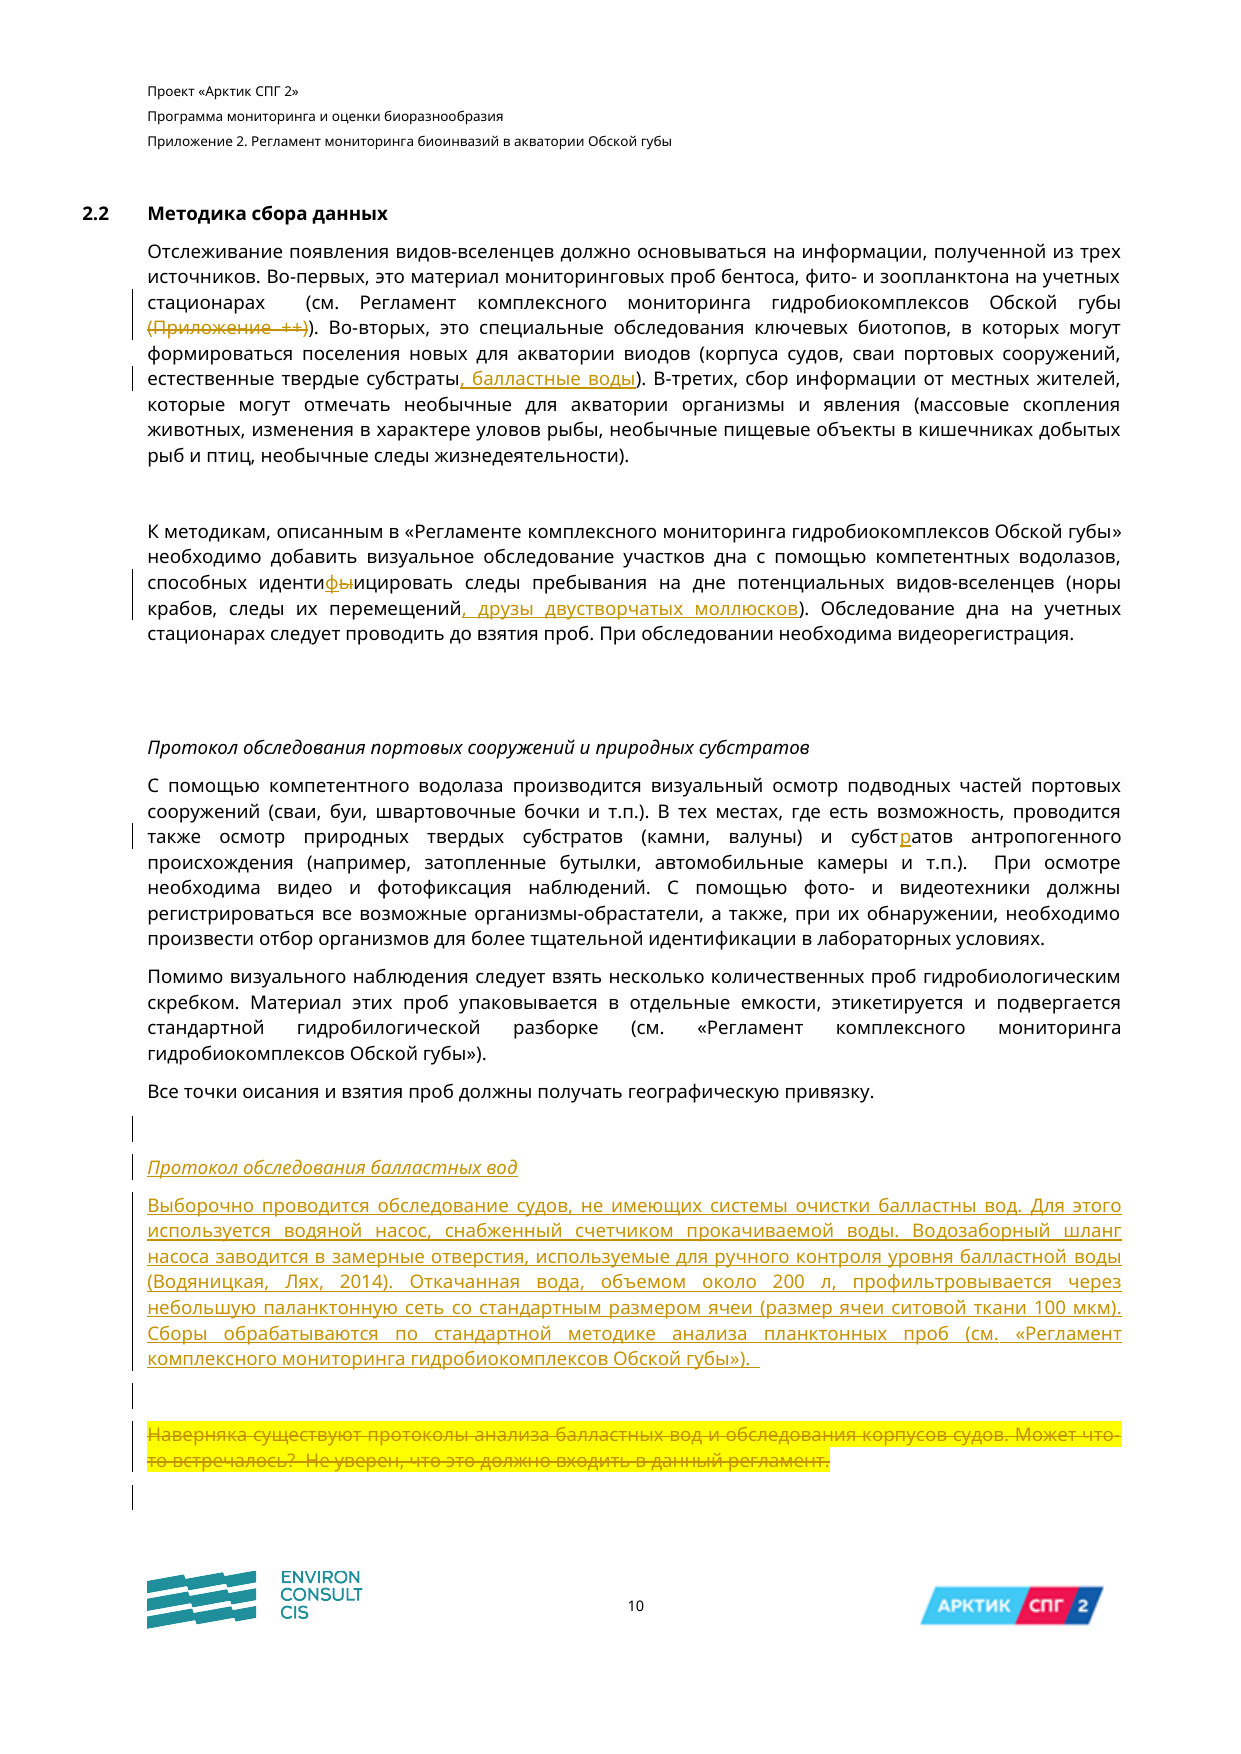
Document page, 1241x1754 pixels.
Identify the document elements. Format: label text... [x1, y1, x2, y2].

text Отслеживание появления видов-вселенцев должно основываться на информации, полученной из трех источников. Во-первых, это материал мониторинговых проб бентоса, фито- и зоопланктона на учетных стационарах (см. Регламент комплексного мониторинга гидробиокомплексов Обской губы). Во-вторых, это специальные обследования ключевых биотопов, в которых могут формироваться поселения новых для акватории виодов (корпуса судов, сваи портовых сооружений, естественные твердые субстраты). В-третих, сбор информации от местных жителей, которые могут отмечать необычные для акватории организмы и явления (массовые скопления животных, изменения в характере уловов рыбы, необычные пищевые объекты в кишечниках добытых рыб и птиц, необычные следы жизнедеятельности). [147, 238, 1122, 468]
picture [147, 1571, 363, 1629]
picture [920, 1573, 1105, 1639]
text К методикам, описанным в «Регламенте комплексного мониторинга гидробиокомплексов Обской губы» необходимо добавить визуальное обследование участков дна с помощью компетентных водолазов, способных идентиицировать следы пребывания на дне потенциальных видов-вселенцев (норы крабов, следы их перемещений). Обследование дна на учетных стационарах следует проводить до взятия проб. При обследовании необходима видеорегистрация. [147, 518, 1122, 646]
text Все точки оисания и взятия проб должны получать географическую привязку. [147, 1078, 1122, 1104]
subtitle Методика сбора данных [82, 200, 1122, 226]
text С помощью компетентного водолаза производится визуальный осмотр подводных частей портовых сооружений (сваи, буи, швартовочные бочки и т.п.). В тех местах, где есть возможность, проводится также осмотр природных твердых субстратов (камни, валуны) и субстатов антропогенного происхождения (например, затопленные бутылки, автомобильные камеры и т.п.). При осмотре необходима видео и фотофиксация наблюдений. С помощью фото- и видеотехники должны регистрироваться все возможные организмы-обрастатели, а также, при их обнаружении, необходимо произвести отбор организмов для более тщательной идентификации в лабораторных условиях. [147, 772, 1122, 951]
text Помимо визуального наблюдения следует взять несколько количественных проб гидробиологическим скребком. Материал этих проб упаковывается в отдельные емкости, этикетируется и подвергается стандартной гидробилогической разборке (см. «Регламент комплексного мониторинга гидробиокомплексов Обской губы»). [147, 963, 1122, 1066]
text Протокол обследования портовых сооружений и природных субстратов [147, 734, 1122, 760]
